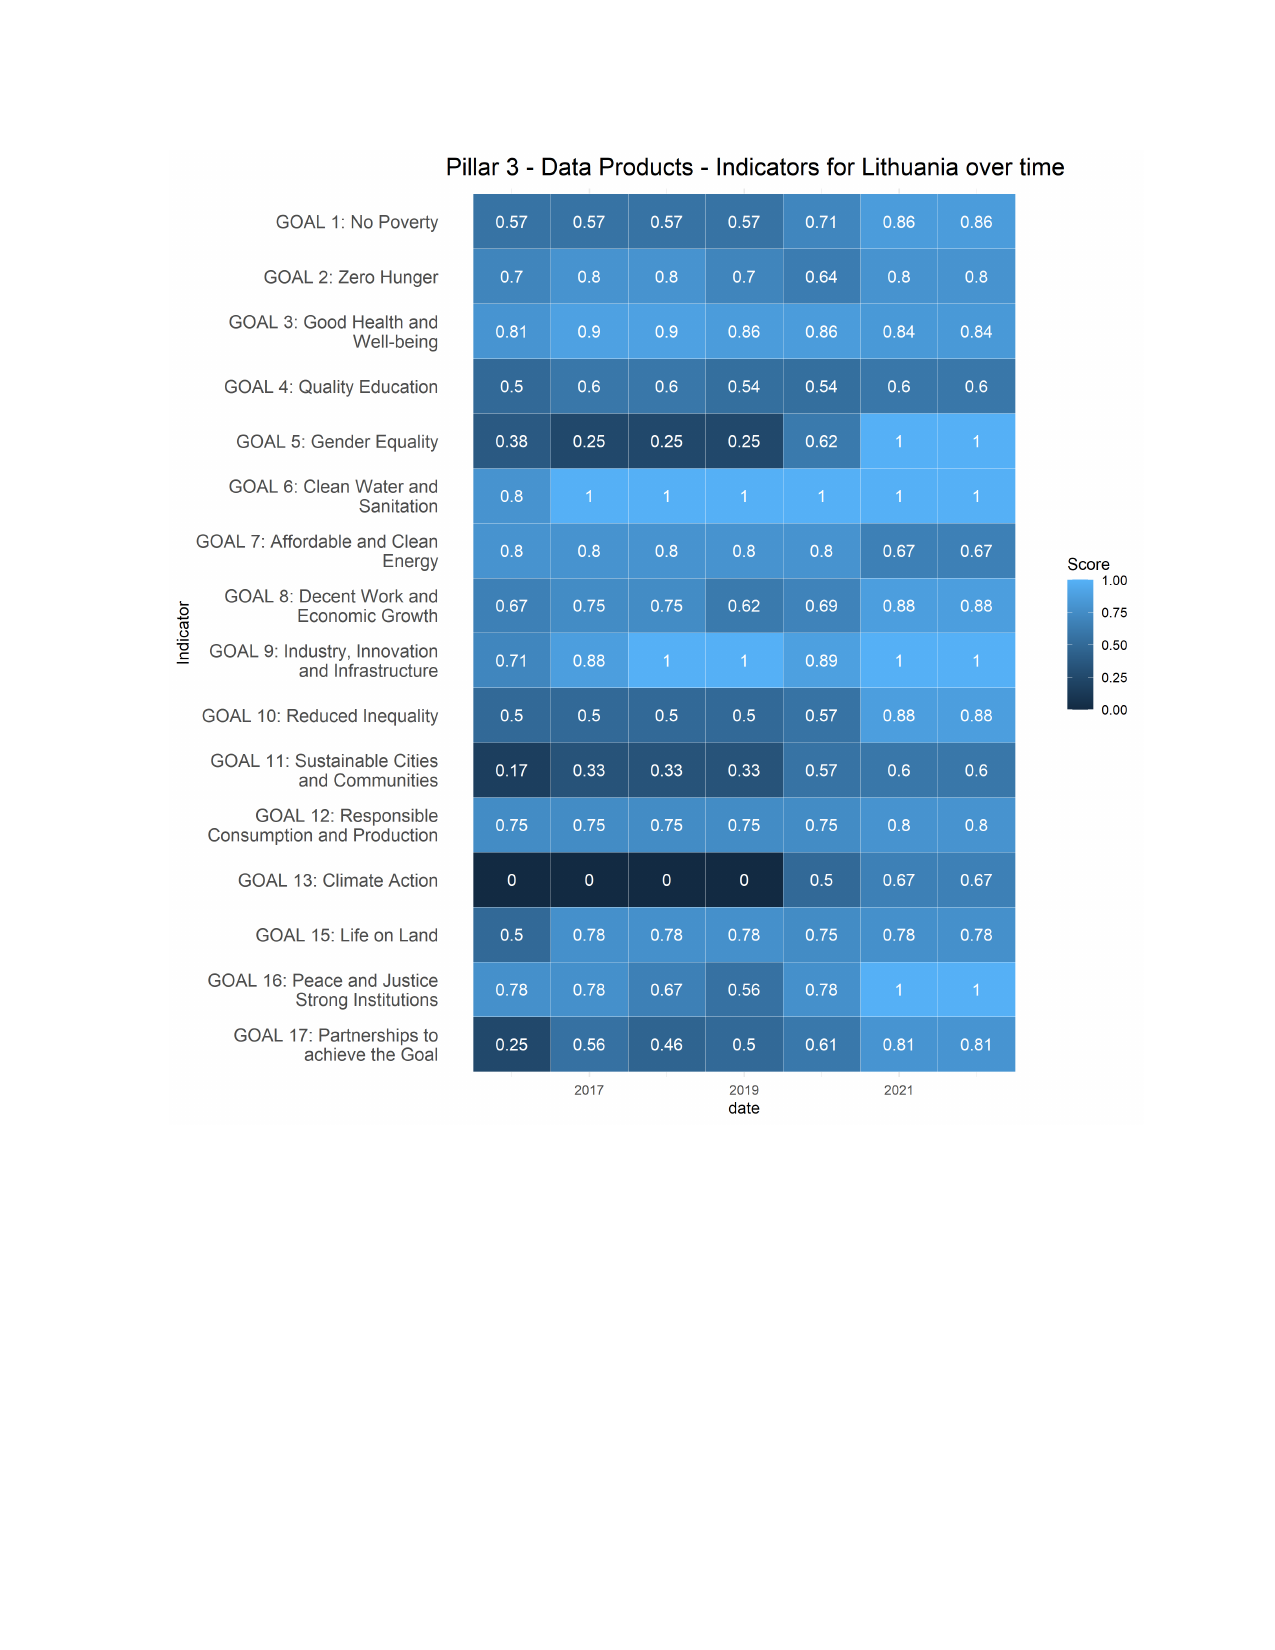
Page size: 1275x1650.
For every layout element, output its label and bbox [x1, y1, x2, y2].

picture [168, 150, 1144, 1125]
